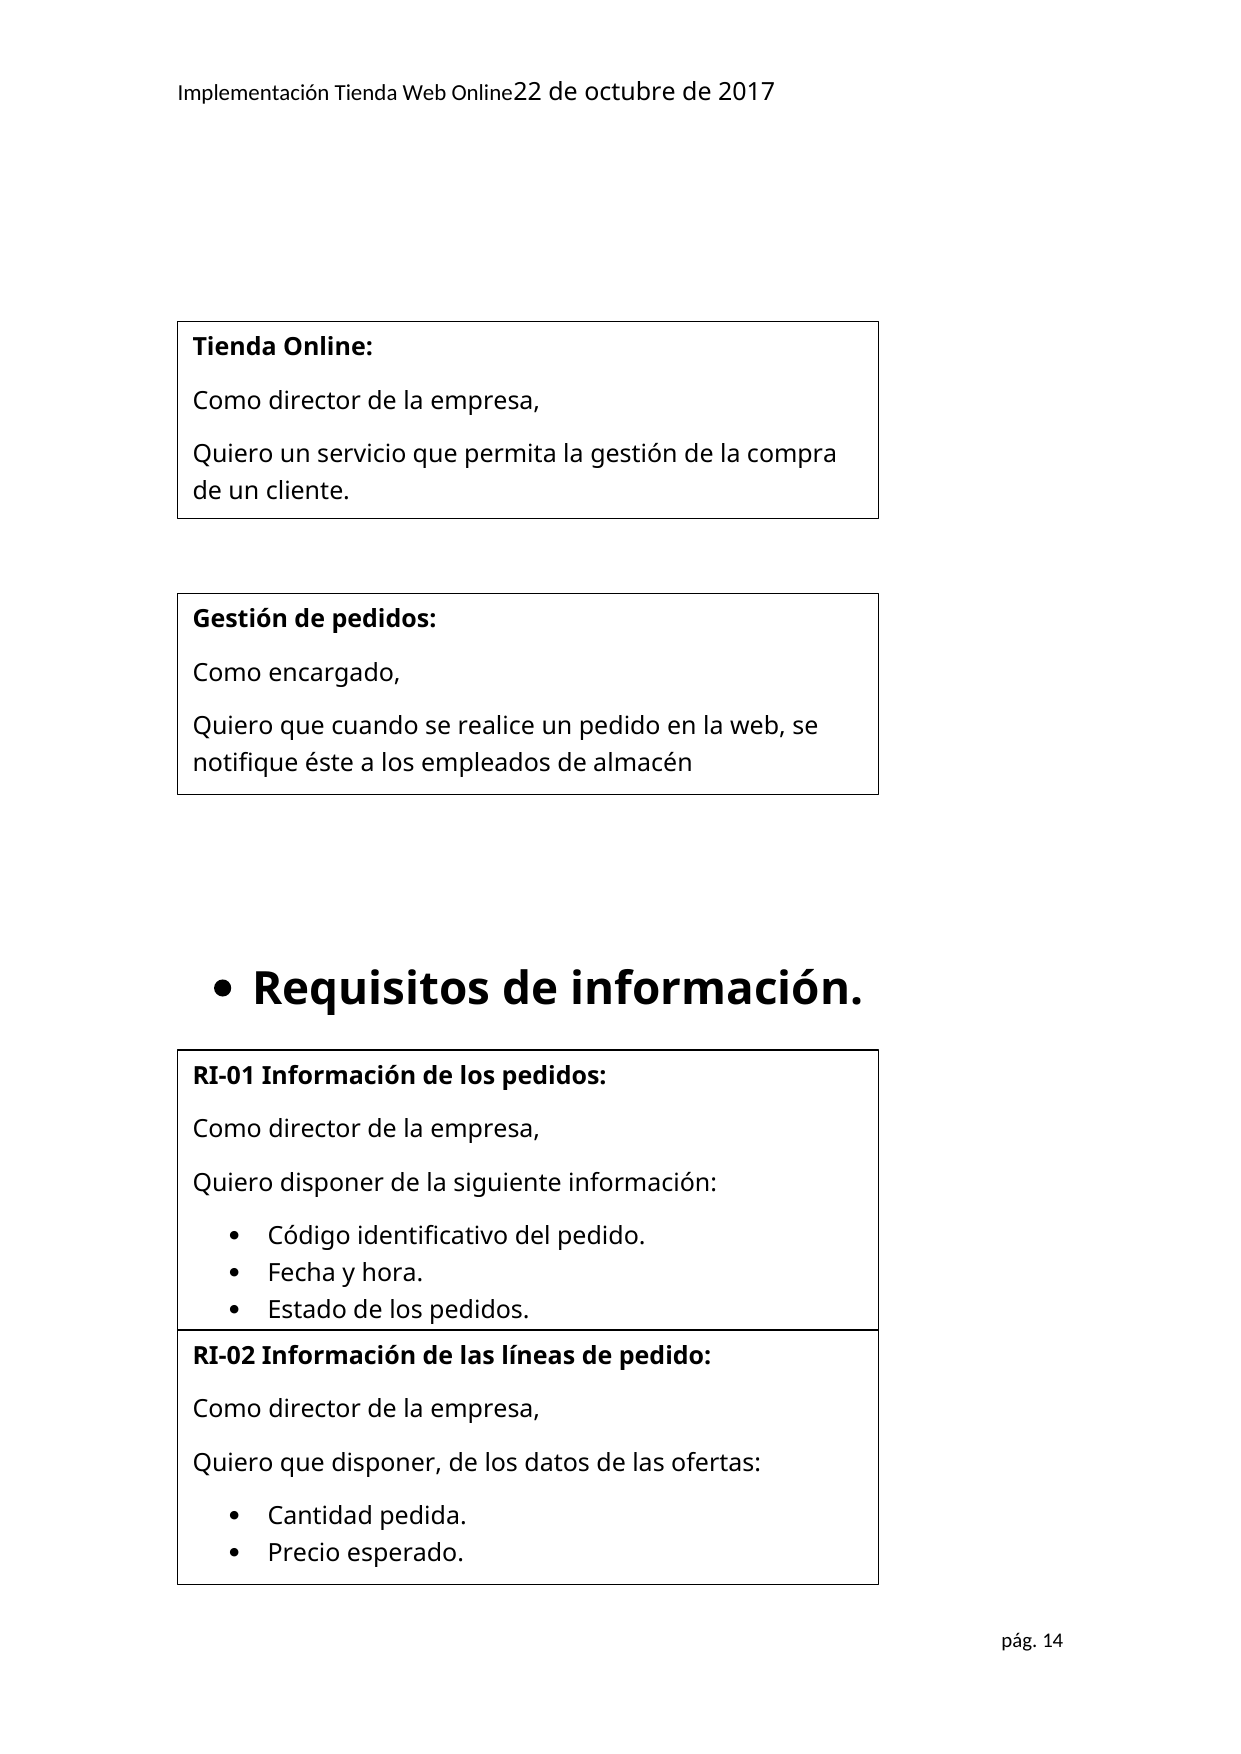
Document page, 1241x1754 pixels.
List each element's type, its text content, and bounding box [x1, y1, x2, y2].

list Requisitos de información. [215, 955, 1063, 1017]
